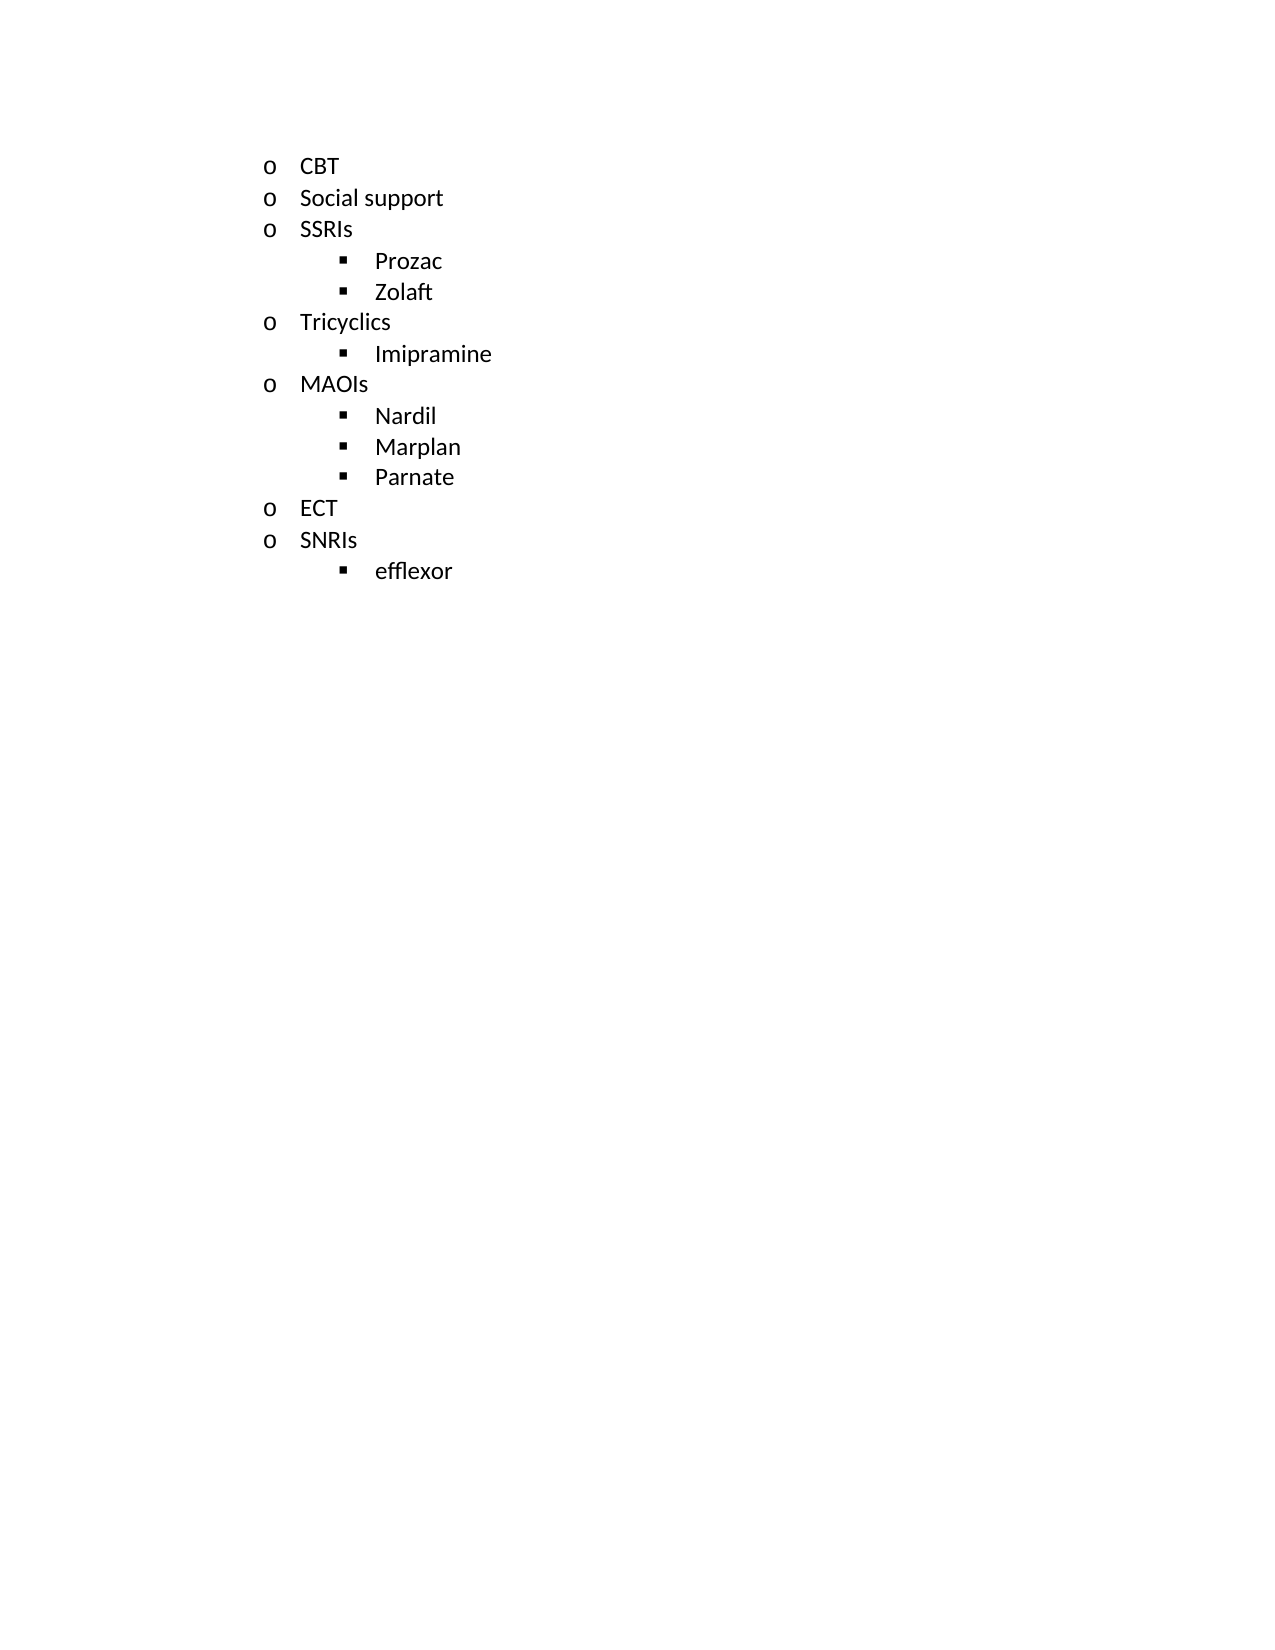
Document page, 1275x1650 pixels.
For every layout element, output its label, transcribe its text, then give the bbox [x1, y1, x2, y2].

list MAOIs [262, 369, 1125, 400]
list Parnate [337, 461, 1125, 492]
list Social support [262, 182, 1125, 213]
list Nardil [337, 400, 1125, 431]
list Prozac [337, 245, 1125, 276]
list Tricyclics [262, 306, 1125, 338]
list CBT [262, 150, 1125, 182]
list ECT [262, 492, 1125, 524]
list SNRIs [262, 524, 1125, 556]
list efflexor [337, 556, 1125, 586]
list Marplan [337, 431, 1125, 461]
list SSRIs [262, 213, 1125, 245]
list Imipramine [337, 338, 1125, 369]
list Zolaft [337, 276, 1125, 306]
